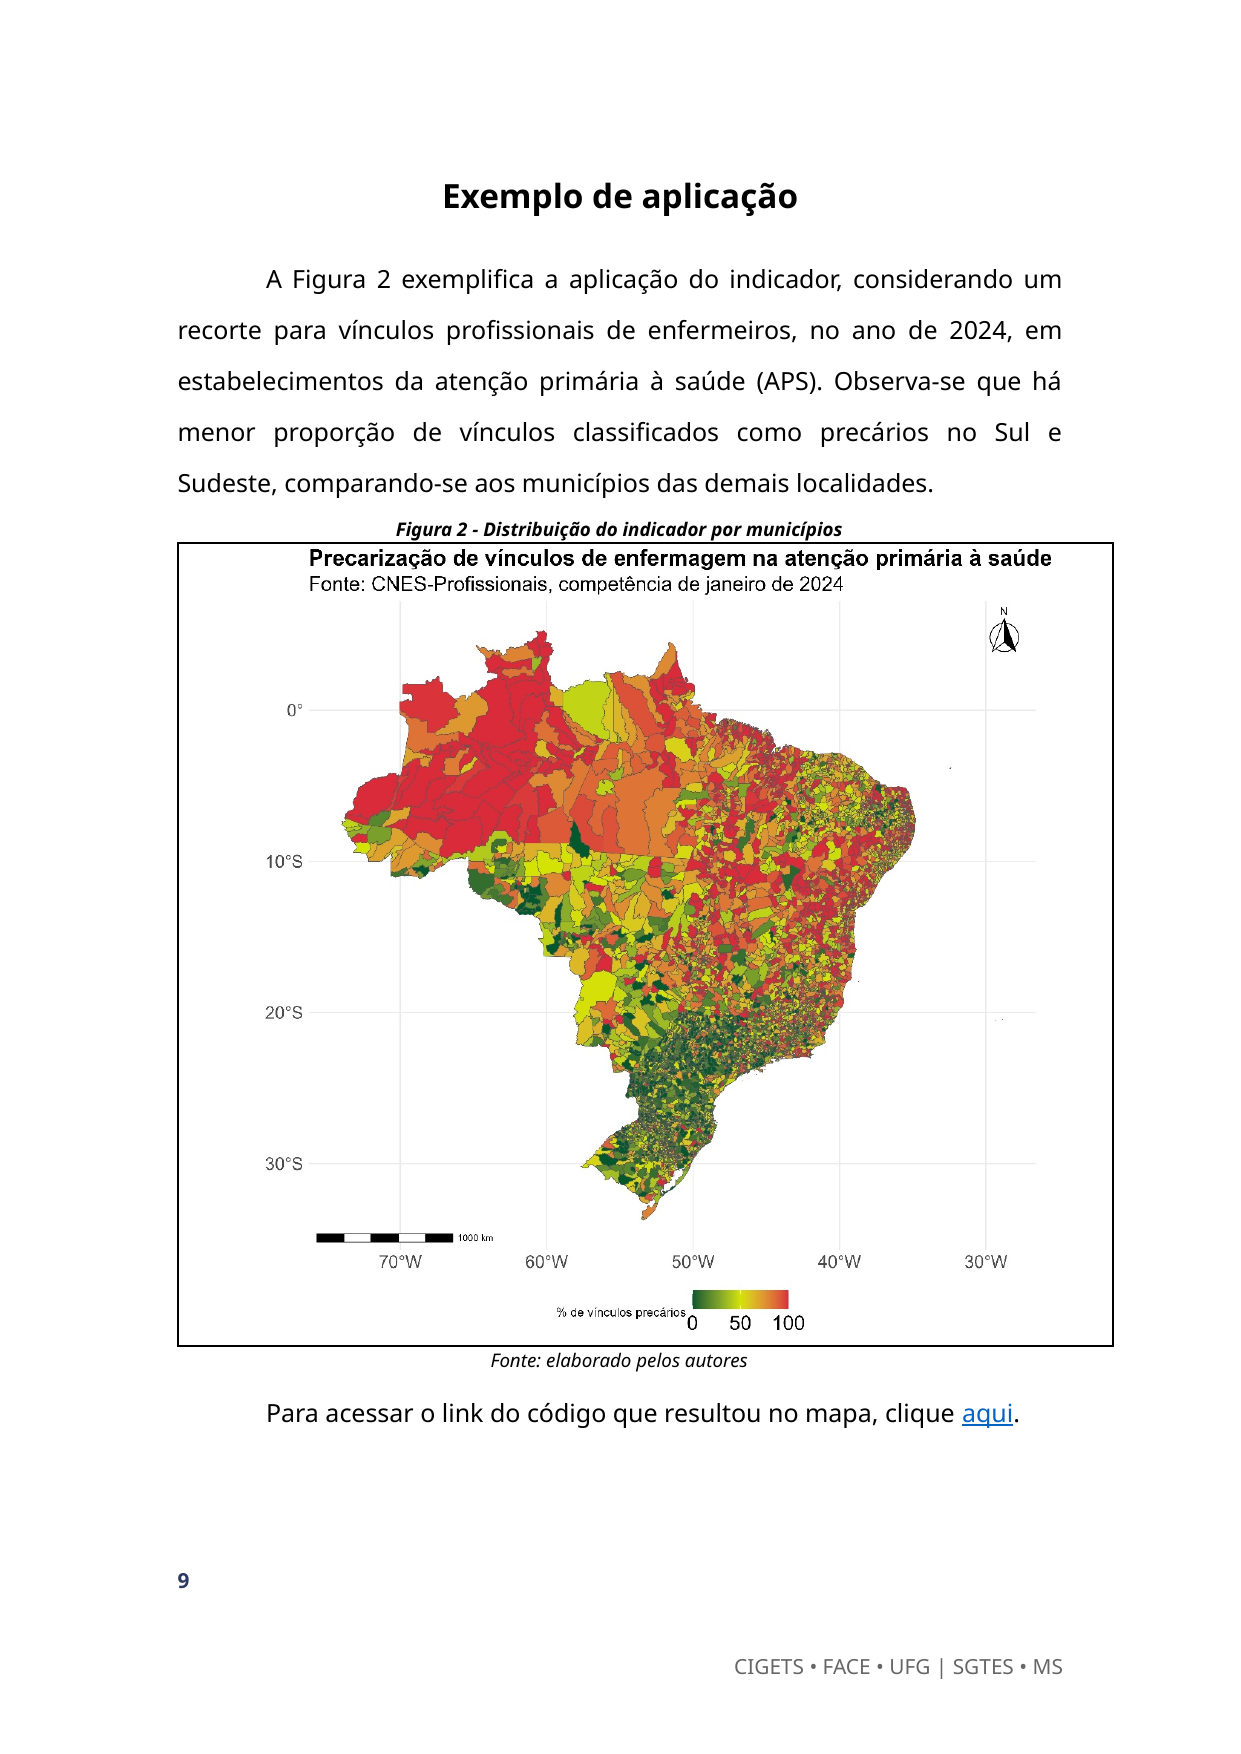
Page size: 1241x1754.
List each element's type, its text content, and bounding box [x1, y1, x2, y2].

subtitle Exemplo de aplicação [177, 173, 1063, 218]
text A Figura 2 exemplifica a aplicação do indicador, considerando um recorte para vínculos profissionais de enfermeiros, no ano de 2024, em estabelecimentos da atenção primária à saúde (APS). Observa-se que há menor proporção de vínculos classificados como precários no Sul e Sudeste, comparando-se aos municípios das demais localidades. [177, 262, 1063, 500]
picture [179, 544, 1112, 1345]
list Fonte: elaborado pelos autores [177, 1347, 1063, 1373]
text Para acessar o link do código que resultou no mapa, clique aqui. [177, 1395, 1063, 1429]
text Figura 2 - Distribuição do indicador por municípios [177, 517, 1063, 542]
